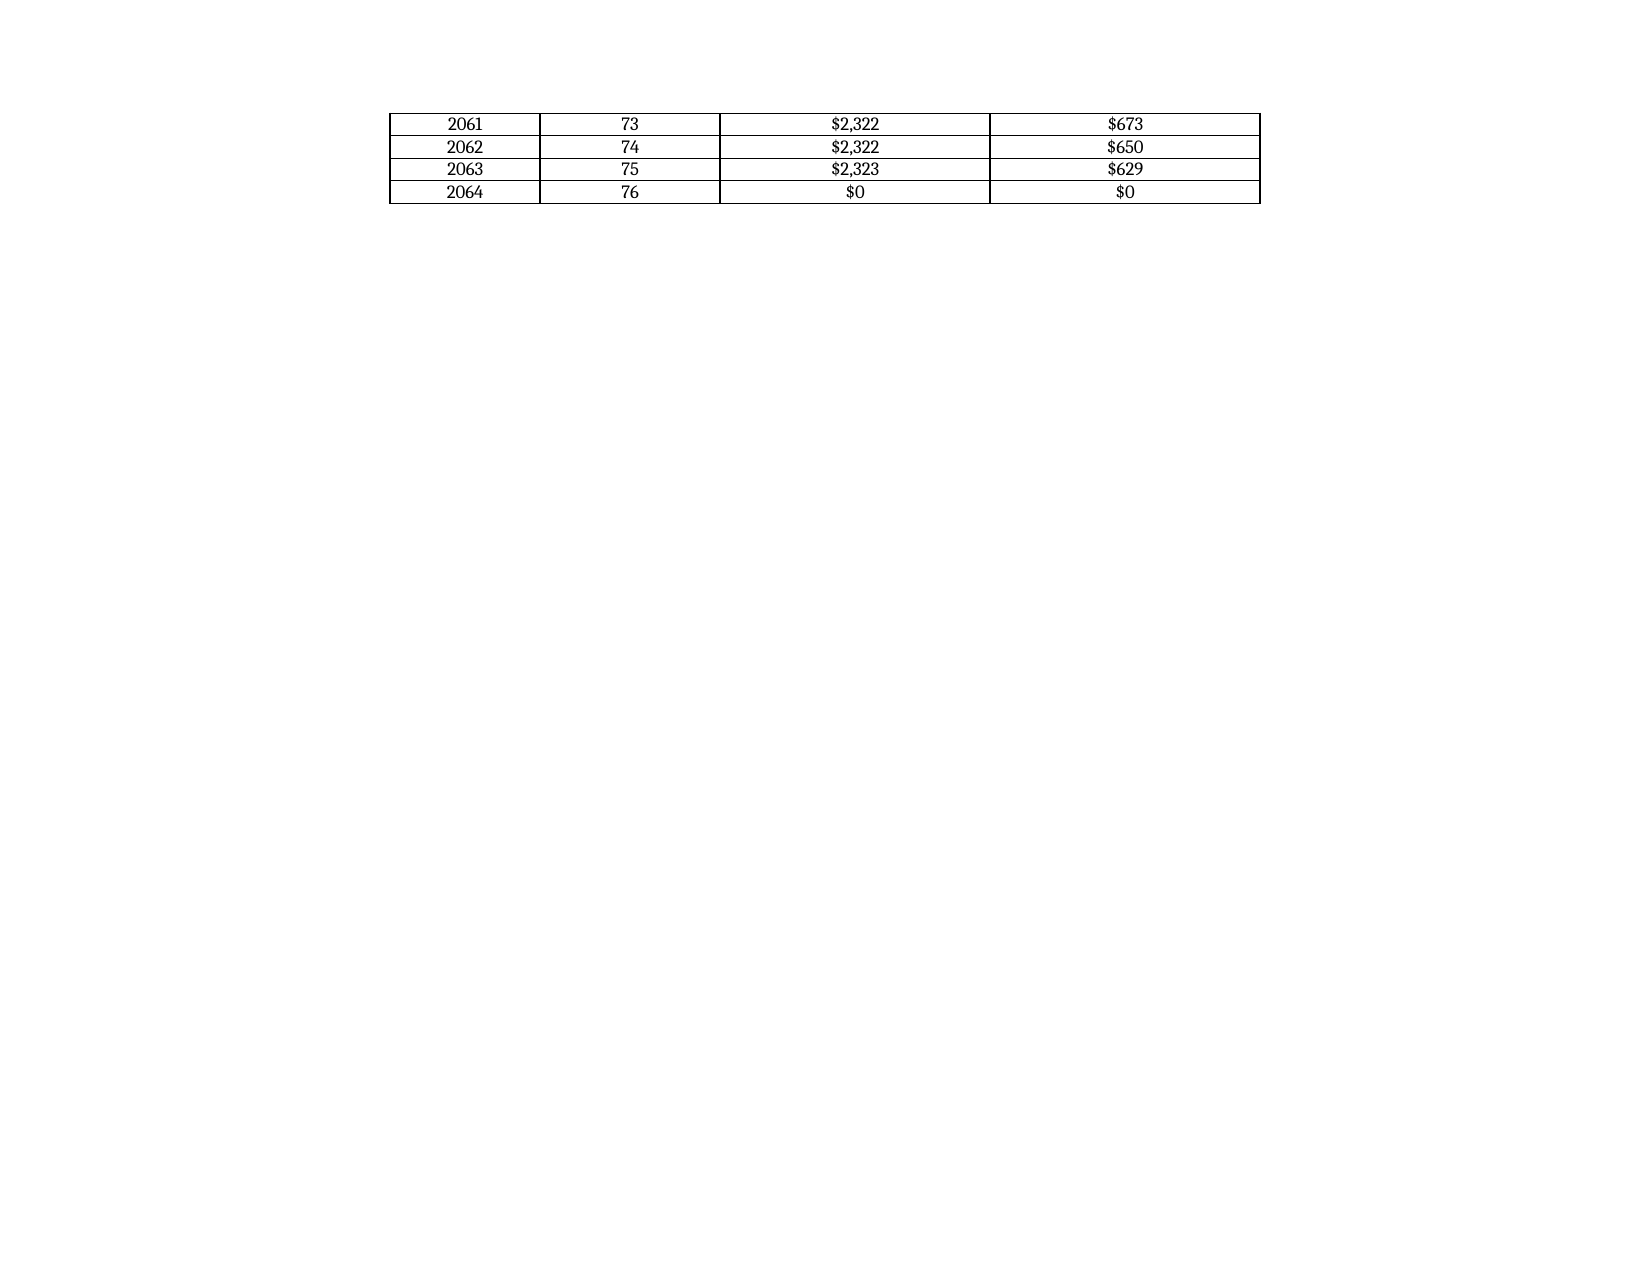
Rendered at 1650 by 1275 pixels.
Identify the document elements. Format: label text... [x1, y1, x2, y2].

table_cell $673 [991, 114, 1259, 135]
table_cell 74 [541, 136, 719, 158]
table_cell 75 [541, 159, 719, 180]
table_cell 76 [541, 181, 719, 203]
table_cell $2,322 [721, 114, 989, 135]
table_cell $0 [721, 181, 989, 203]
table_cell $0 [991, 181, 1259, 203]
table_cell $2,323 [721, 159, 989, 180]
table_cell 2063 [391, 159, 539, 180]
table_cell $2,322 [721, 136, 989, 158]
table_cell $629 [991, 159, 1259, 180]
table_cell 2064 [391, 181, 539, 203]
table_cell 2061 [391, 114, 539, 135]
table_cell $650 [991, 136, 1259, 158]
table_cell 73 [541, 114, 719, 135]
table_cell 2062 [391, 136, 539, 158]
